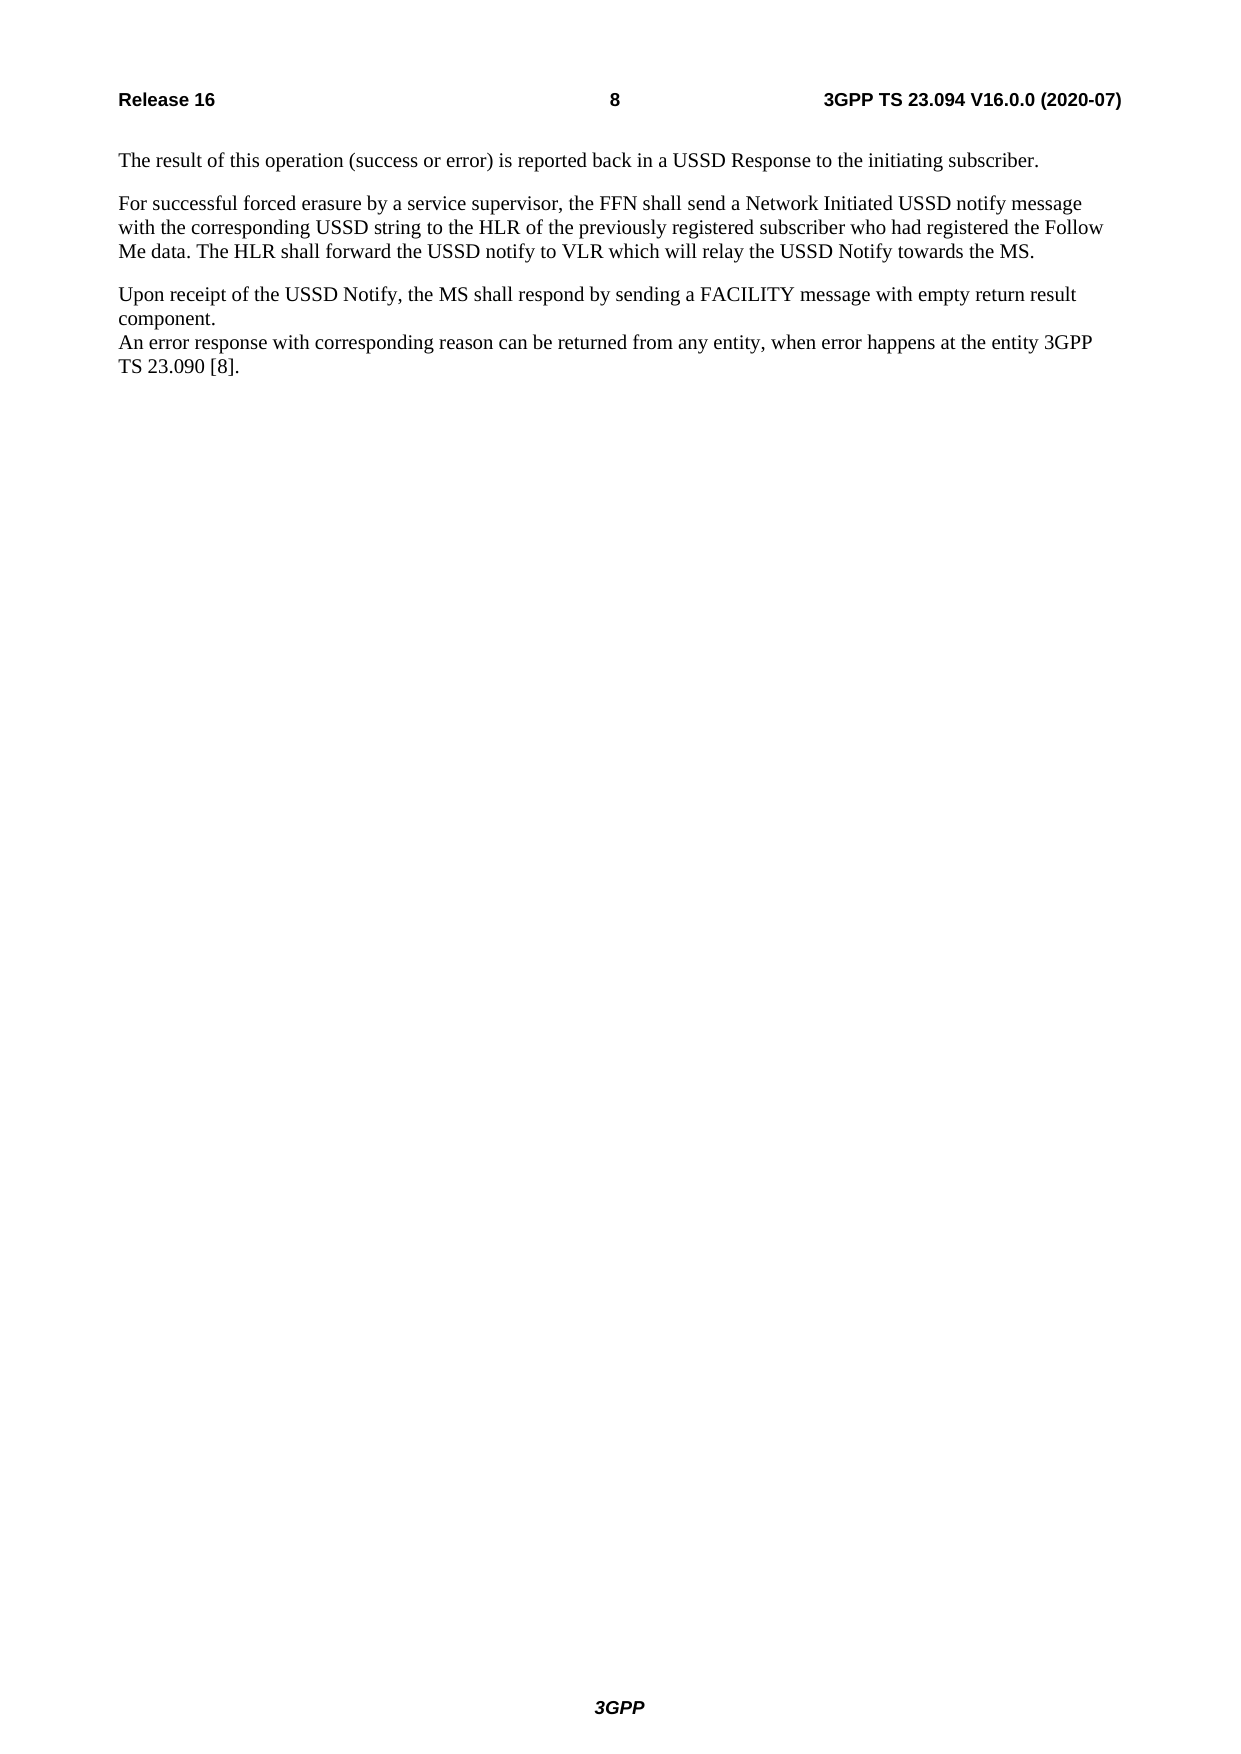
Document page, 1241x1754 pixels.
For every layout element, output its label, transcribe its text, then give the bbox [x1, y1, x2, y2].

text Upon receipt of the USSD Notify, the MS shall respond by sending a FACILITY message with empty return result component. [118, 281, 1122, 329]
text The result of this operation (success or error) is reported back in a USSD Response to the initiating subscriber. [118, 148, 1122, 172]
text For successful forced erasure by a service supervisor, the FFN shall send a Network Initiated USSD notify message with the corresponding USSD string to the HLR of the previously registered subscriber who had registered the Follow Me data. The HLR shall forward the USSD notify to VLR which will relay the USSD Notify towards the MS. [118, 191, 1122, 263]
text An error response with corresponding reason can be returned from any entity, when error happens at the entity 3GPP TS 23.090 [8]. [118, 329, 1122, 378]
